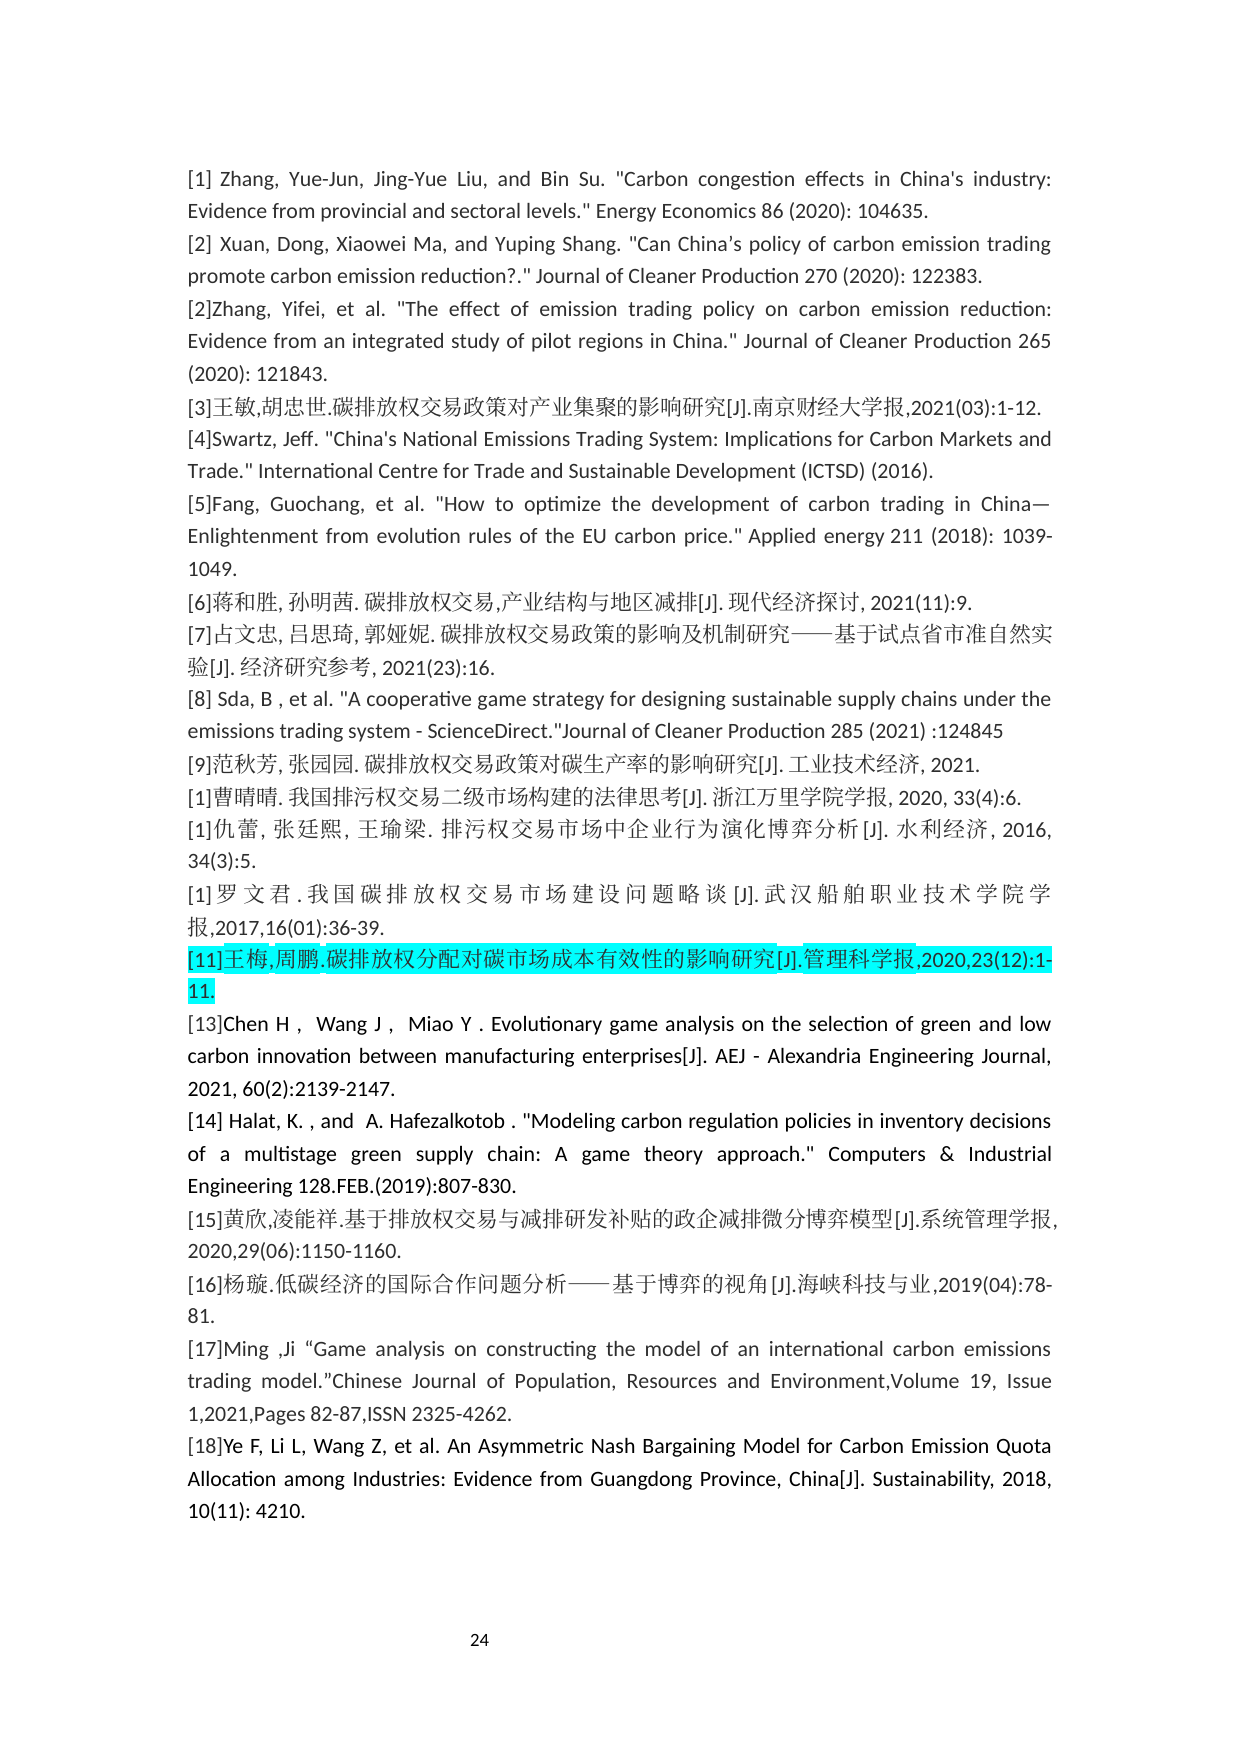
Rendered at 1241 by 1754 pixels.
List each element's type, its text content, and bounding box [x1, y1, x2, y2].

text [1]罗文君.我国碳排放权交易市场建设问题略谈[J].武汉船舶职业技术学院学报,2017,16(01):36-39. [187, 877, 1053, 942]
text [9]范秋芳, 张园园. 碳排放权交易政策对碳生产率的影响研究[J]. 工业技术经济, 2021. [187, 747, 1053, 779]
text [16]杨璇.低碳经济的国际合作问题分析——基于博弈的视角[J].海峡科技与业,2019(04):78-81. [187, 1267, 1053, 1332]
text [2]Zhang, Yifei, et al. "The effect of emission trading policy on carbon emission reduction: Evidence from an integrated study of pilot regions in China." Journal of Cleaner Production 265 (2020): 121843. [187, 292, 1053, 389]
text [13]Chen H , Wang J , Miao Y . Evolutionary game analysis on the selection of green and low carbon innovation between manufacturing enterprises[J]. AEJ - Alexandria Engineering Journal, 2021, 60(2):2139-2147. [187, 1007, 1053, 1104]
text [3]王敏,胡忠世.碳排放权交易政策对产业集聚的影响研究[J].南京财经大学报,2021(03):1-12. [187, 389, 1053, 422]
text [14] Halat, K. , and A. Hafezalkotob . "Modeling carbon regulation policies in inventory decisions of a multistage green supply chain: A game theory approach." Computers & Industrial Engineering 128.FEB.(2019):807-830. [187, 1104, 1053, 1202]
text [7]占文忠, 吕思琦, 郭娅妮. 碳排放权交易政策的影响及机制研究——基于试点省市准自然实验[J]. 经济研究参考, 2021(23):16. [187, 617, 1053, 682]
text [6]蒋和胜, 孙明茜. 碳排放权交易,产业结构与地区减排[J]. 现代经济探讨, 2021(11):9. [187, 584, 1053, 617]
text [8] Sda, B , et al. "A cooperative game strategy for designing sustainable supply chains under the emissions trading system - ScienceDirect."Journal of Cleaner Production 285 (2021) :124845 [187, 682, 1053, 747]
text [18]Ye F, Li L, Wang Z, et al. An Asymmetric Nash Bargaining Model for Carbon Emission Quota Allocation among Industries: Evidence from Guangdong Province, China[J]. Sustainability, 2018, 10(11): 4210. [187, 1429, 1053, 1527]
text [1]曹晴晴. 我国排污权交易二级市场构建的法律思考[J]. 浙江万里学院学报, 2020, 33(4):6. [187, 779, 1053, 812]
list Xuan, Dong, Xiaowei Ma, and Yuping Shang. "Can China’s policy of carbon emission trading promote carbon emission reduction?." Journal of Cleaner Production 270 (2020): 122383. [187, 227, 1053, 292]
text [17]Ming ,Ji “Game analysis on constructing the model of an international carbon emissions trading model.”Chinese Journal of Population, Resources and Environment,Volume 19, Issue 1,2021,Pages 82-87,ISSN 2325-4262. [187, 1332, 1053, 1429]
text [5]Fang, Guochang, et al. "How to optimize the development of carbon trading in China—Enlightenment from evolution rules of the EU carbon price." Applied energy 211 (2018): 1039-1049. [187, 487, 1053, 584]
text [11]王梅,周鹏.碳排放权分配对碳市场成本有效性的影响研究[J].管理科学报,2020,23(12):1-11. [187, 942, 1053, 1007]
list Zhang, Yue-Jun, Jing-Yue Liu, and Bin Su. "Carbon congestion effects in China's industry: Evidence from provincial and sectoral levels." Energy Economics 86 (2020): 104635. [187, 162, 1053, 227]
text [15]黄欣,凌能祥.基于排放权交易与减排研发补贴的政企减排微分博弈模型[J].系统管理学报,2020,29(06):1150-1160. [187, 1202, 1053, 1267]
text [4]Swartz, Jeff. "China's National Emissions Trading System: Implications for Carbon Markets and Trade." International Centre for Trade and Sustainable Development (ICTSD) (2016). [187, 422, 1053, 487]
text [1]仇蕾, 张廷熙, 王瑜梁. 排污权交易市场中企业行为演化博弈分析[J]. 水利经济, 2016, 34(3):5. [187, 812, 1053, 877]
